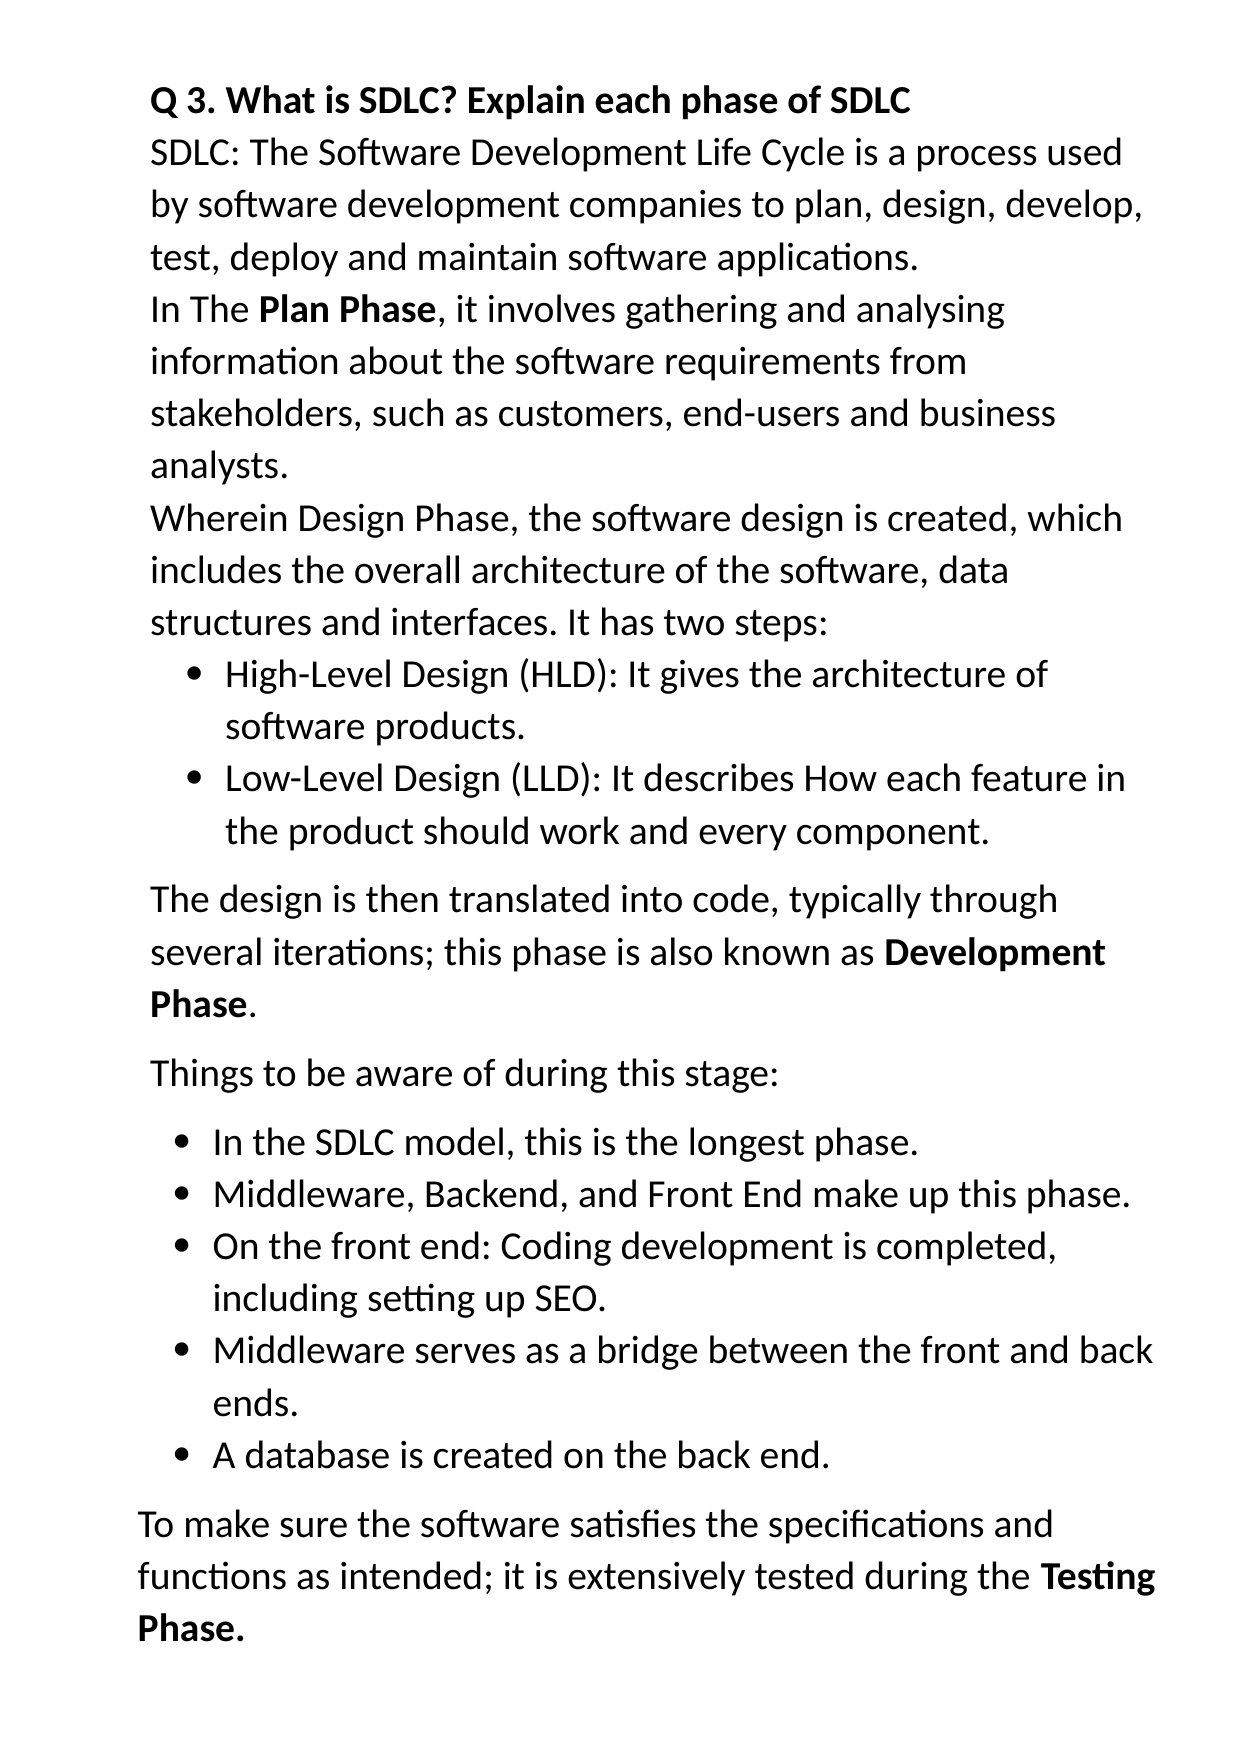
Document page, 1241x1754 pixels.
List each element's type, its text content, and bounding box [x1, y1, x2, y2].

list A database is created on the back end. [175, 1430, 1165, 1478]
list High-Level Design (HLD): It gives the architecture of software products. [187, 649, 1165, 749]
list Middleware serves as a bridge between the front and back ends. [175, 1325, 1165, 1426]
list In the SDLC model, this is the longest phase. [175, 1117, 1165, 1165]
text Things to be aware of during this stage: [150, 1048, 1165, 1096]
list Wherein Design Phase, the software design is created, which includes the overall architecture of the software, data structures and interfaces. It has two steps: [150, 492, 1165, 645]
list Middleware, Backend, and Front End make up this phase. [175, 1169, 1165, 1217]
list In The Plan Phase, it involves gathering and analysing information about the software requirements from stakeholders, such as customers, end-users and business analysts. [150, 284, 1165, 489]
list Low-Level Design (LLD): It describes How each feature in the product should work and every component. [187, 753, 1165, 854]
text To make sure the software satisfies the specifications and functions as intended; it is extensively tested during the Testing Phase. [137, 1498, 1165, 1651]
list On the front end: Coding development is completed, including setting up SEO. [175, 1221, 1165, 1321]
list SDLC: The Software Development Life Cycle is a process used by software development companies to plan, design, develop, test, deploy and maintain software applications. [150, 127, 1165, 280]
text The design is then translated into code, typically through several iterations; this phase is also known as Development Phase. [150, 874, 1165, 1027]
list Q 3. What is SDLC? Explain each phase of SDLC [150, 75, 1165, 123]
